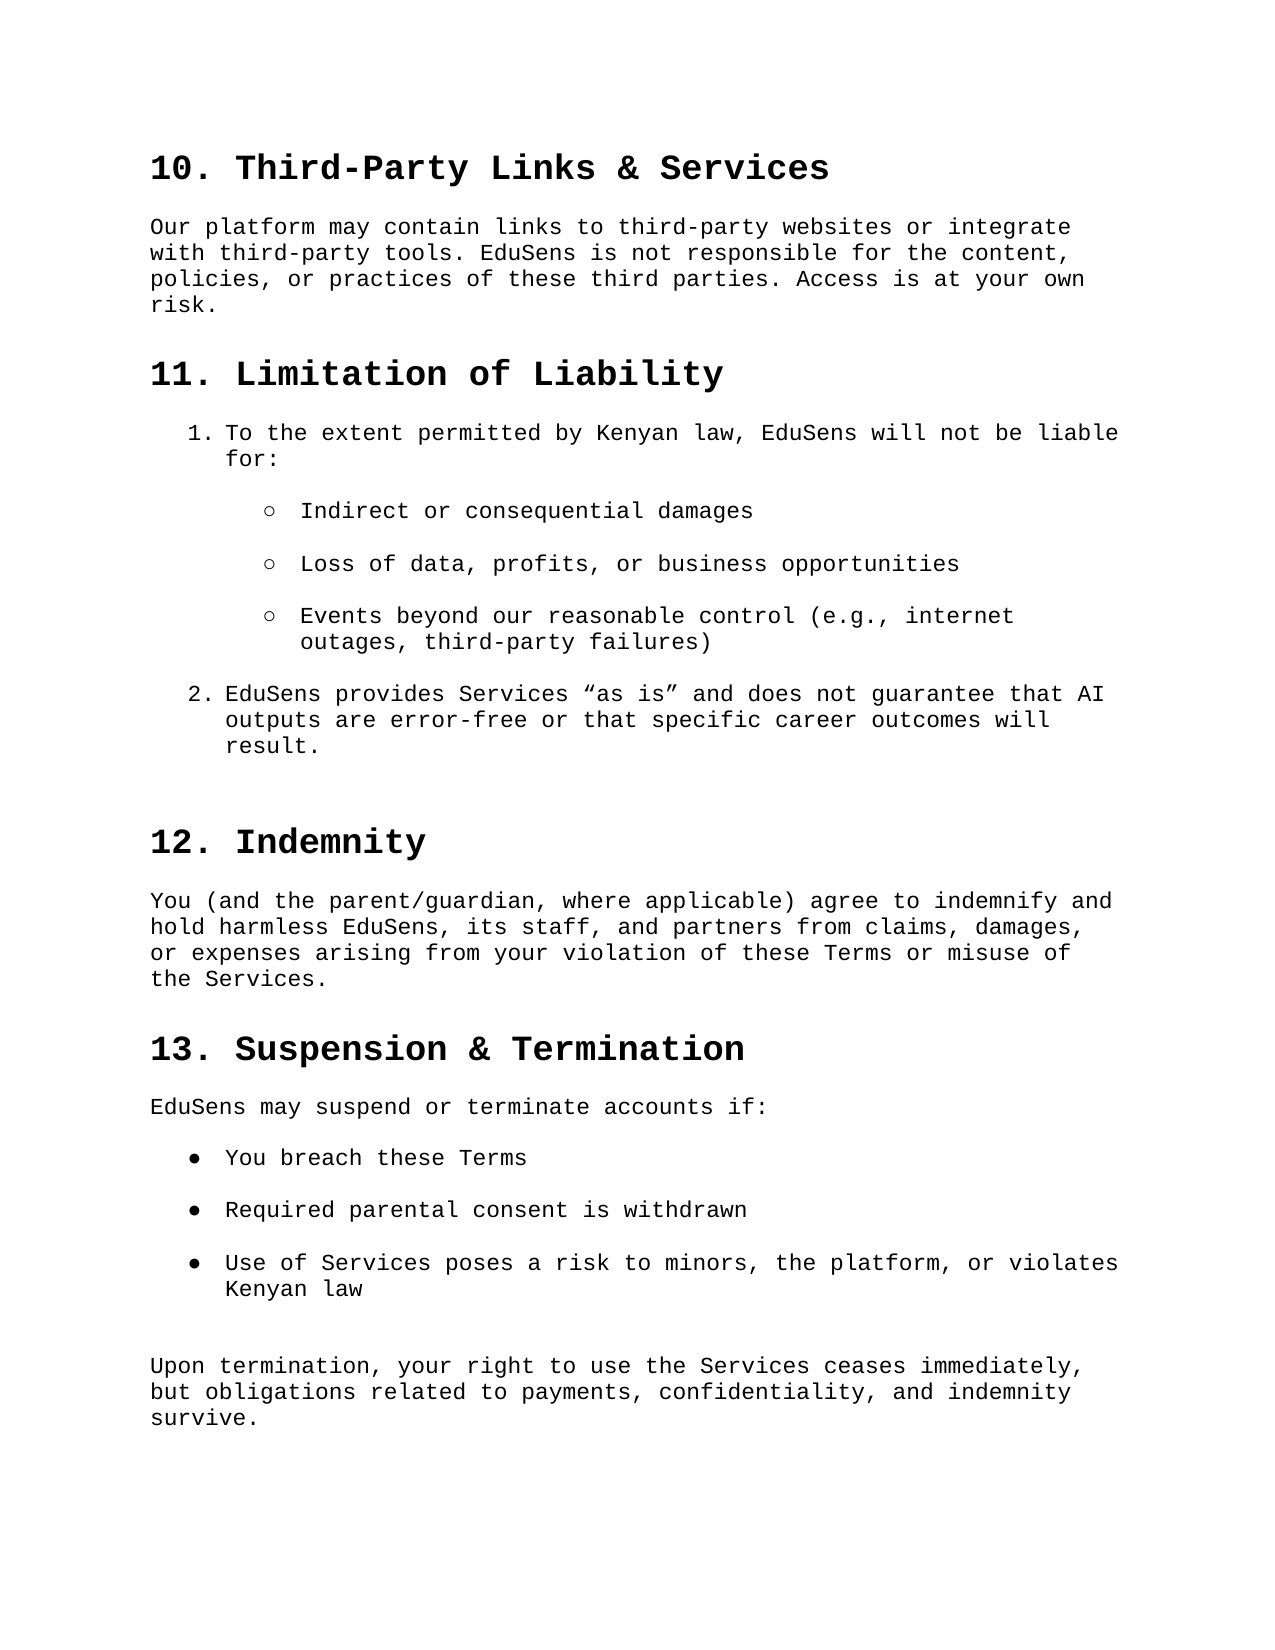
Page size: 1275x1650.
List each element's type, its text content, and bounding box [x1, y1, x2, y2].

list Loss of data, profits, or business opportunities [262, 552, 1125, 604]
list Indirect or consequential damages [262, 500, 1125, 552]
list You breach these Terms [187, 1147, 1125, 1199]
text Upon termination, your right to use the Services ceases immediately, but obligations related to payments, confidentiality, and indemnity survive. [150, 1354, 1125, 1432]
subtitle 12. Indemnity [150, 824, 1125, 864]
subtitle 10. Third-Party Links & Services [150, 150, 1125, 190]
subtitle 13. Suspension & Termination [150, 1031, 1125, 1071]
list Use of Services poses a risk to minors, the platform, or violates Kenyan law [187, 1251, 1125, 1329]
text Our platform may contain links to third-party websites or integrate with third-party tools. EduSens is not responsible for the content, policies, or practices of these third parties. Access is at your own risk. [150, 215, 1125, 319]
text You (and the parent/guardian, where applicable) agree to indemnify and hold harmless EduSens, its staff, and partners from claims, damages, or expenses arising from your violation of these Terms or misuse of the Services. [150, 889, 1125, 993]
list EduSens provides Services “as is” and does not guarantee that AI outputs are error-free or that specific career outcomes will result. [187, 682, 1125, 787]
text EduSens may suspend or terminate accounts if: [150, 1096, 1125, 1122]
subtitle 11. Limitation of Liability [150, 356, 1125, 396]
list To the extent permitted by Kenyan law, EduSens will not be liable for: [187, 421, 1125, 500]
list Events beyond our reasonable control (e.g., internet outages, third-party failures) [262, 604, 1125, 682]
list Required parental consent is withdrawn [187, 1199, 1125, 1251]
